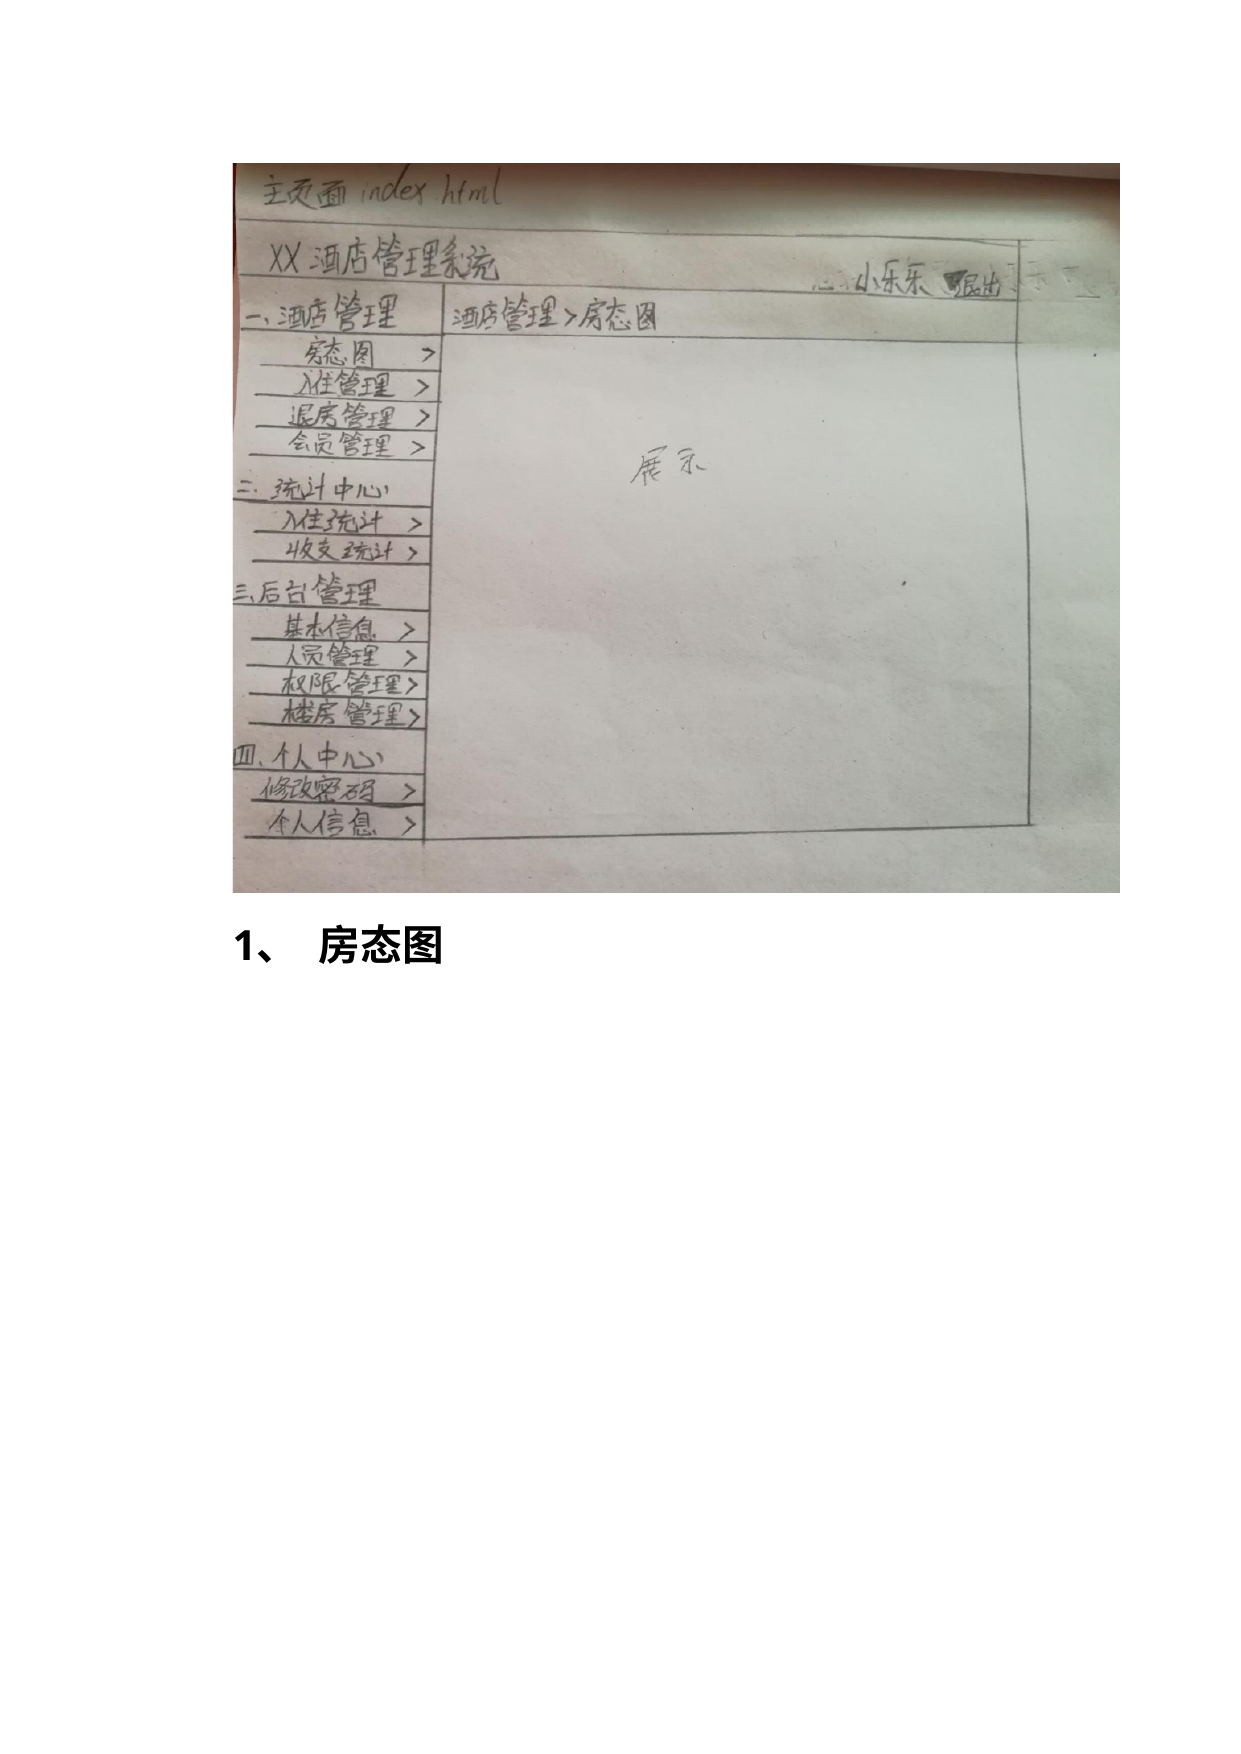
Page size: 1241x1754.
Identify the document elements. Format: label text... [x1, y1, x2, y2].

list 房态图 [232, 909, 1053, 974]
picture [233, 163, 1119, 893]
